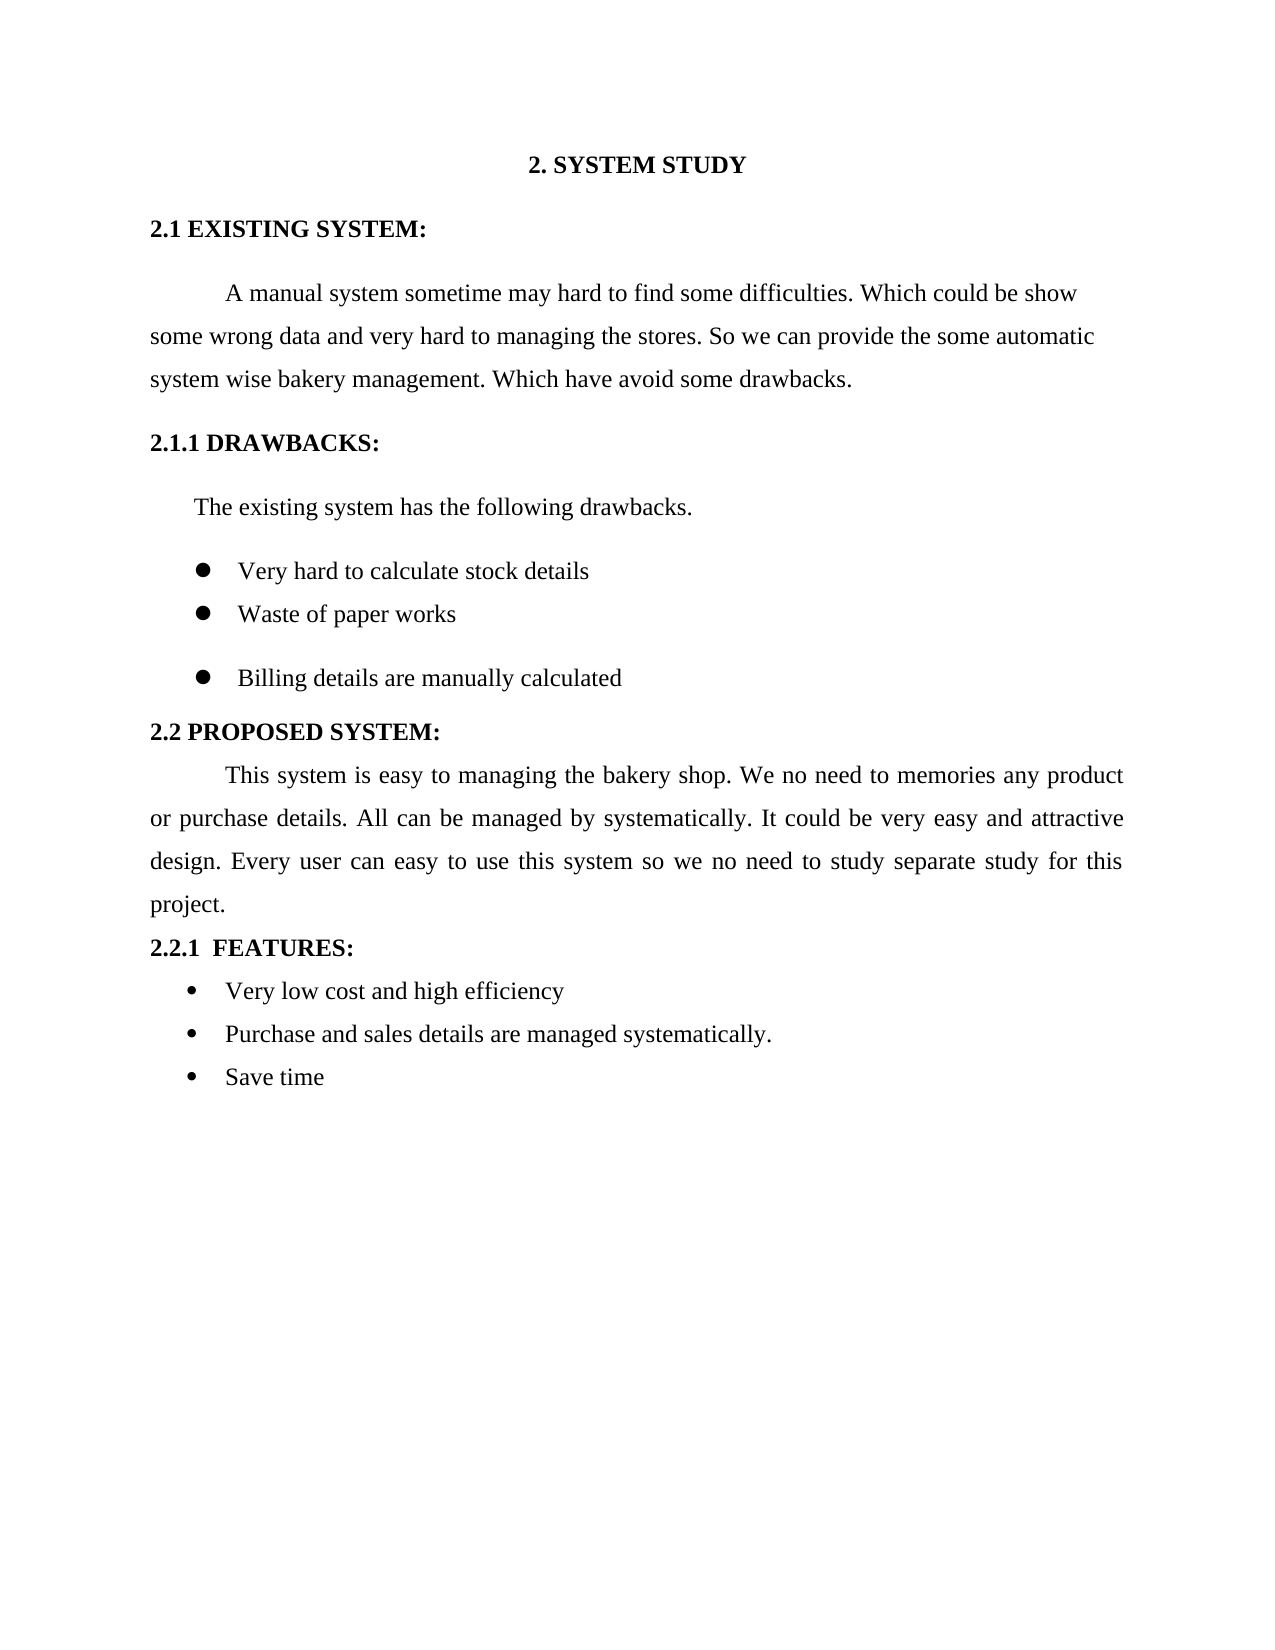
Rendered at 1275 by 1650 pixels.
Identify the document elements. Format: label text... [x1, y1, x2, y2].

list Purchase and sales details are managed systematically. [187, 1019, 1125, 1048]
list SYSTEM STUDY [150, 150, 1125, 179]
list Save time [187, 1062, 1125, 1091]
text 2.1 EXISTING SYSTEM: [150, 214, 1125, 243]
list Waste of paper works [194, 599, 1125, 628]
list Very hard to calculate stock details [194, 556, 1125, 585]
list Billing details are manually calculated [194, 663, 1125, 692]
text 2.1.1 DRAWBACKS: [150, 428, 1125, 457]
list Very low cost and high efficiency [187, 976, 1125, 1004]
list 2.2.1 FEATURES: [150, 933, 1125, 961]
text A manual system sometime may hard to find some difficulties. Which could be show some wrong data and very hard to managing the stores. So we can provide the some automatic system wise bakery management. Which have avoid some drawbacks. [150, 278, 1125, 393]
text The existing system has the following drawbacks. [150, 492, 1125, 521]
list 2.2 PROPOSED SYSTEM: [150, 717, 1125, 746]
list This system is easy to managing the bakery shop. We no need to memories any product or purchase details. All can be managed by systematically. It could be very easy and attractive design. Every user can easy to use this system so we no need to study separate study for this project. [150, 760, 1125, 918]
